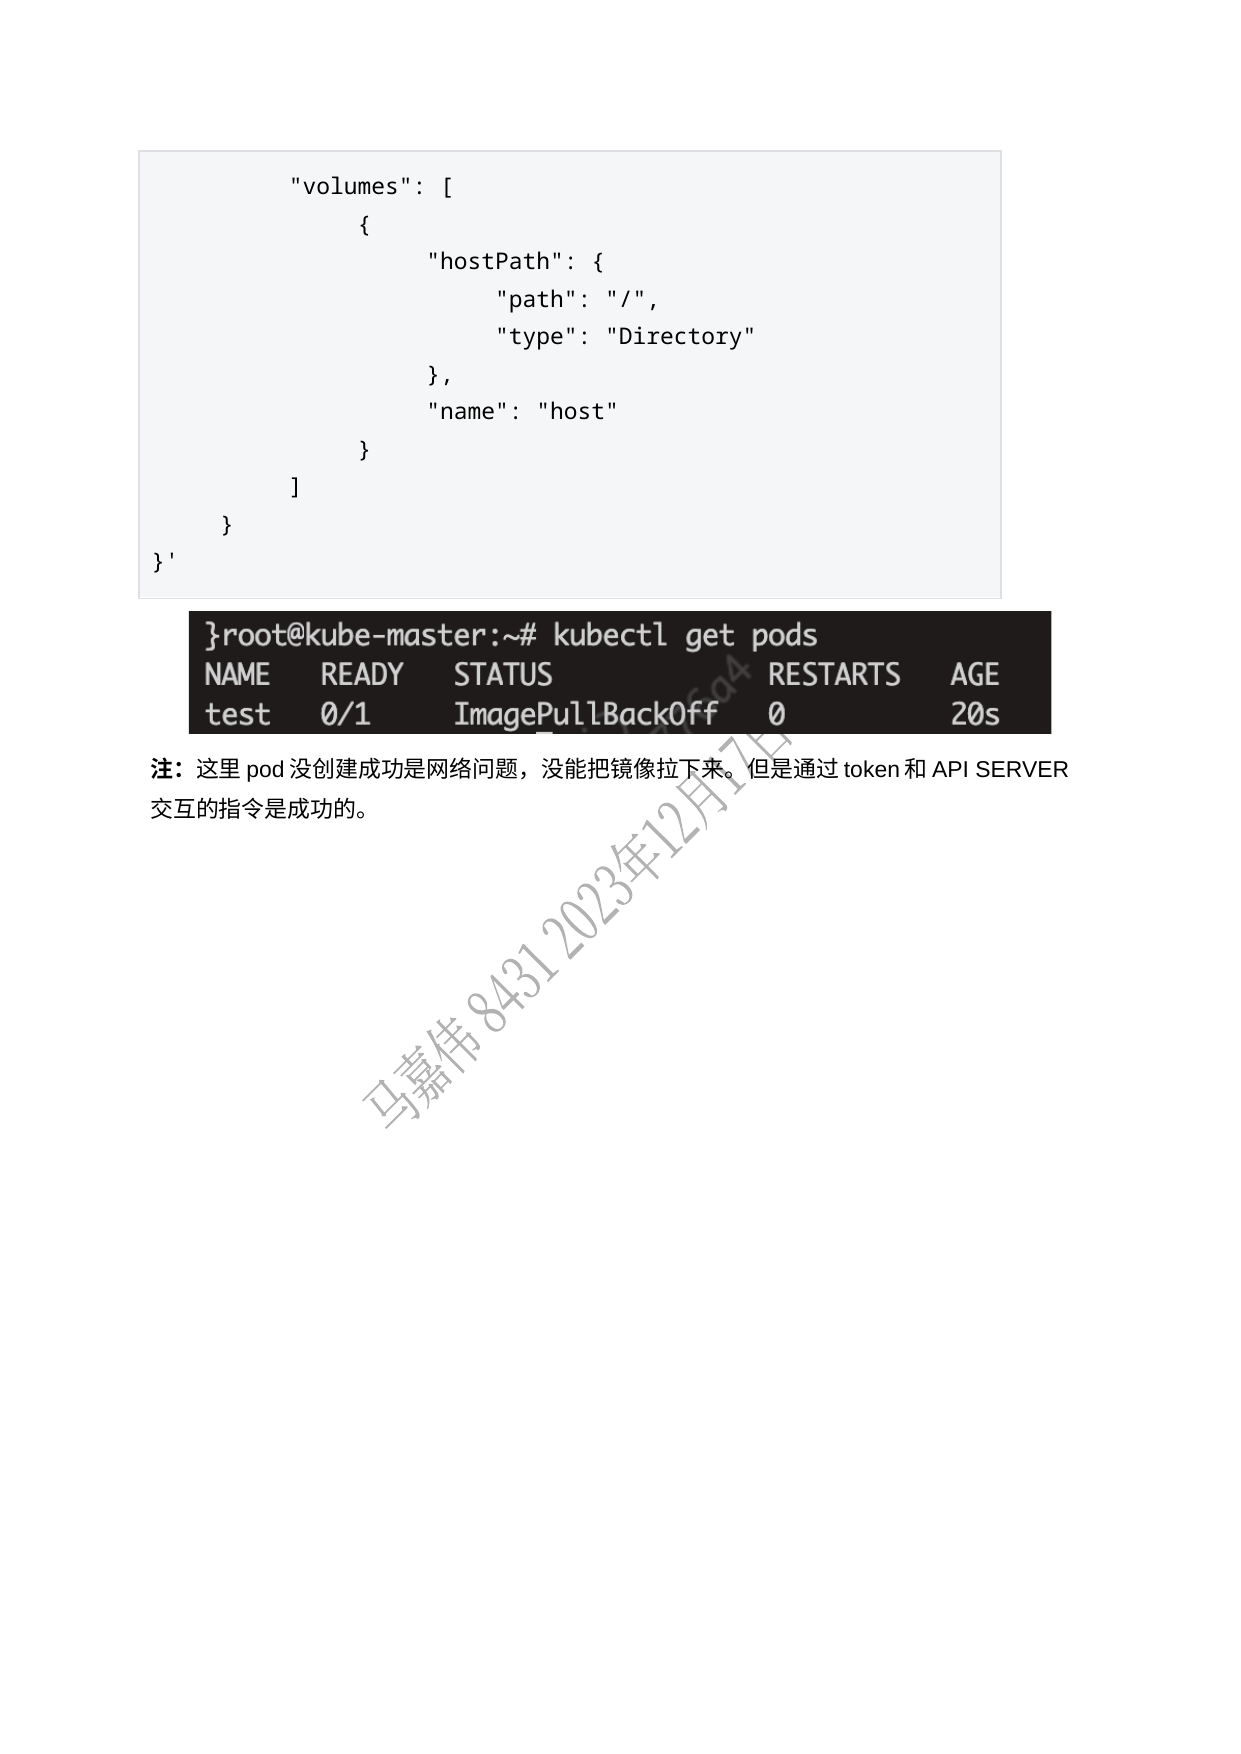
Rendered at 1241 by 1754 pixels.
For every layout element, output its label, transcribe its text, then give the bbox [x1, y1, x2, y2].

picture [188, 611, 1052, 734]
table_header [140, 152, 1000, 597]
text 注：这里pod没创建成功是网络问题，没能把镜像拉下来。但是通过token和API SERVER交互的指令是成功的。 [150, 751, 1090, 824]
